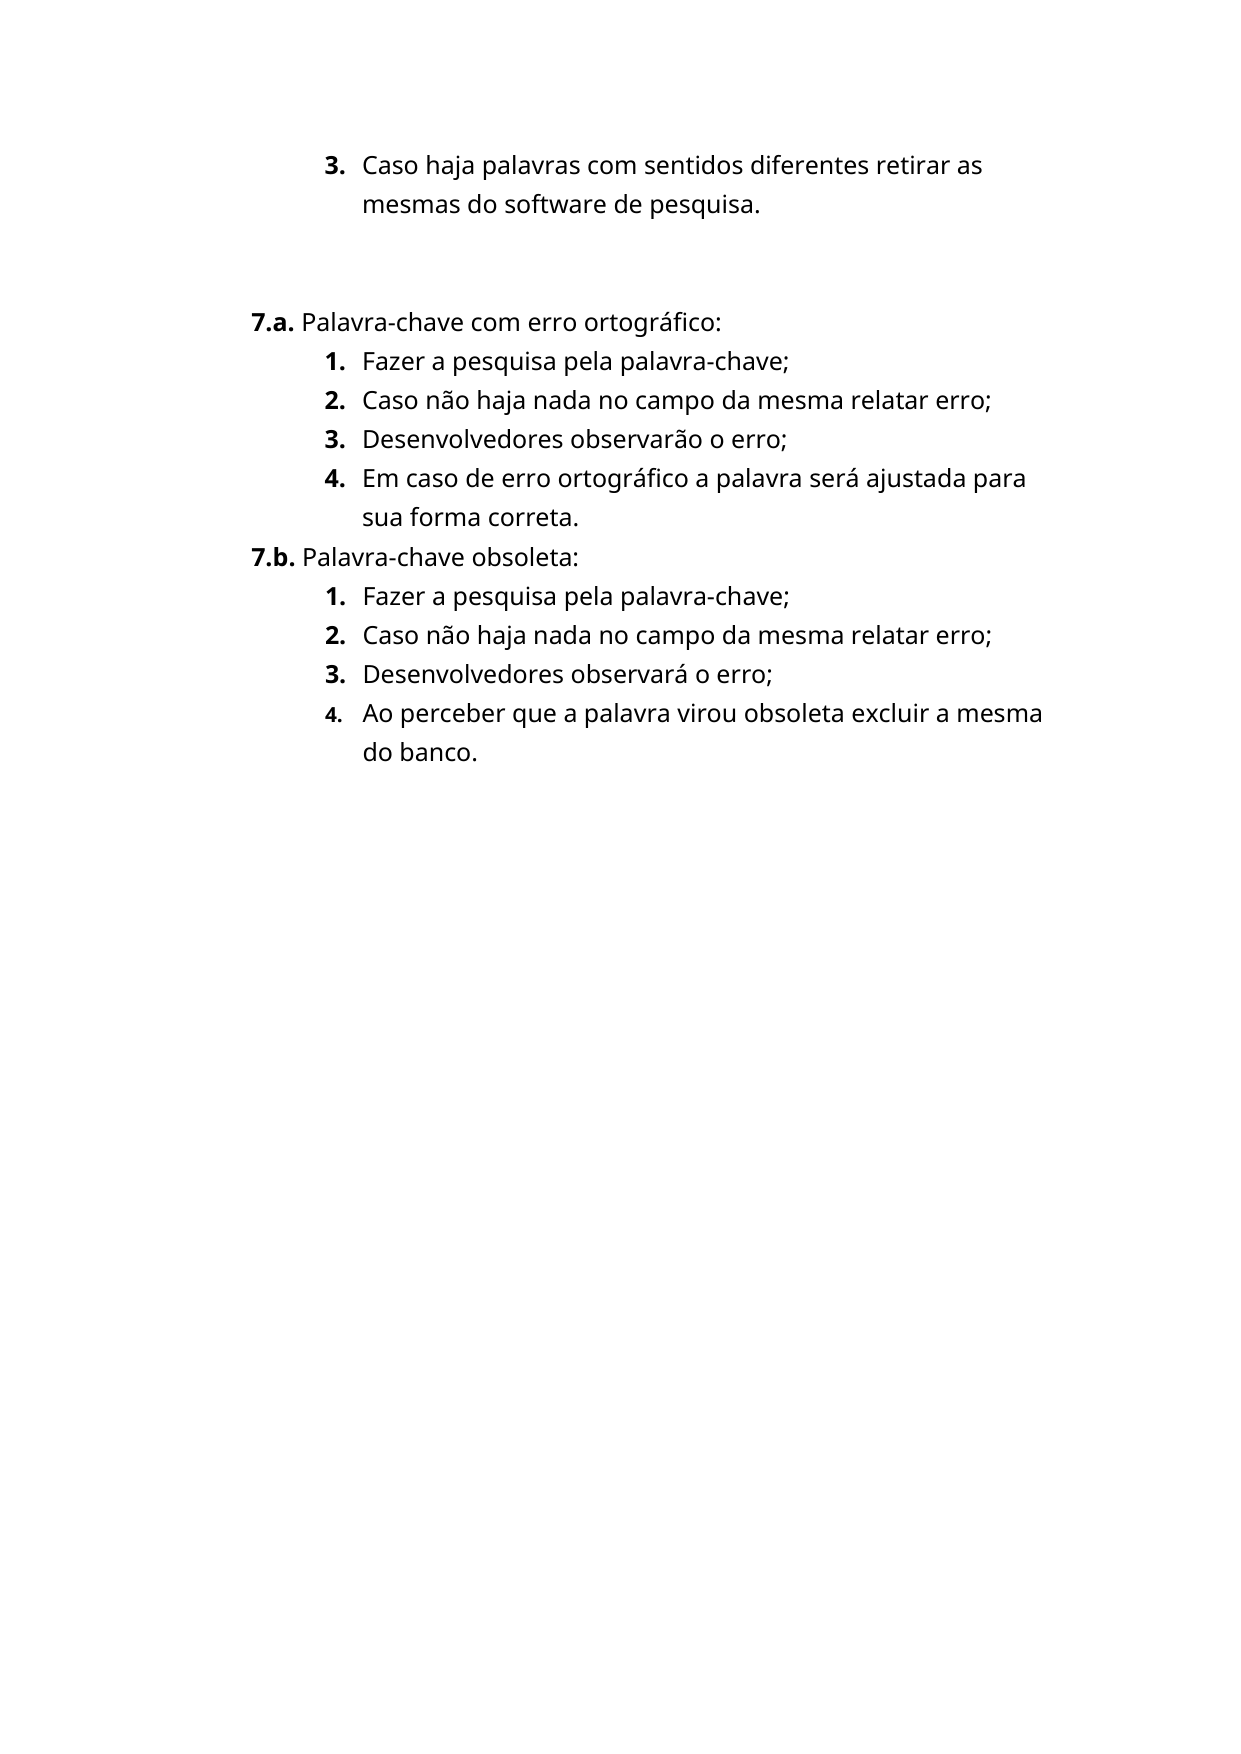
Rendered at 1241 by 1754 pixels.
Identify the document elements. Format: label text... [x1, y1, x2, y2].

list Desenvolvedores observarão o erro; [324, 422, 1063, 456]
text 7.a. Palavra-chave com erro ortográfico: [251, 304, 1063, 338]
list Desenvolvedores observará o erro; [325, 657, 1063, 691]
list Caso haja palavras com sentidos diferentes retirar as mesmas do software de pesquisa. [324, 148, 1063, 221]
list Caso não haja nada no campo da mesma relatar erro; [325, 618, 1063, 652]
list Fazer a pesquisa pela palavra-chave; [325, 578, 1063, 612]
list Em caso de erro ortográfico a palavra será ajustada para sua forma correta. [324, 461, 1063, 534]
list Ao perceber que a palavra virou obsoleta excluir a mesma do banco. [325, 696, 1063, 769]
list Caso não haja nada no campo da mesma relatar erro; [324, 383, 1063, 417]
list Fazer a pesquisa pela palavra-chave; [324, 343, 1063, 377]
text 7.b. Palavra-chave obsoleta: [251, 539, 1063, 573]
